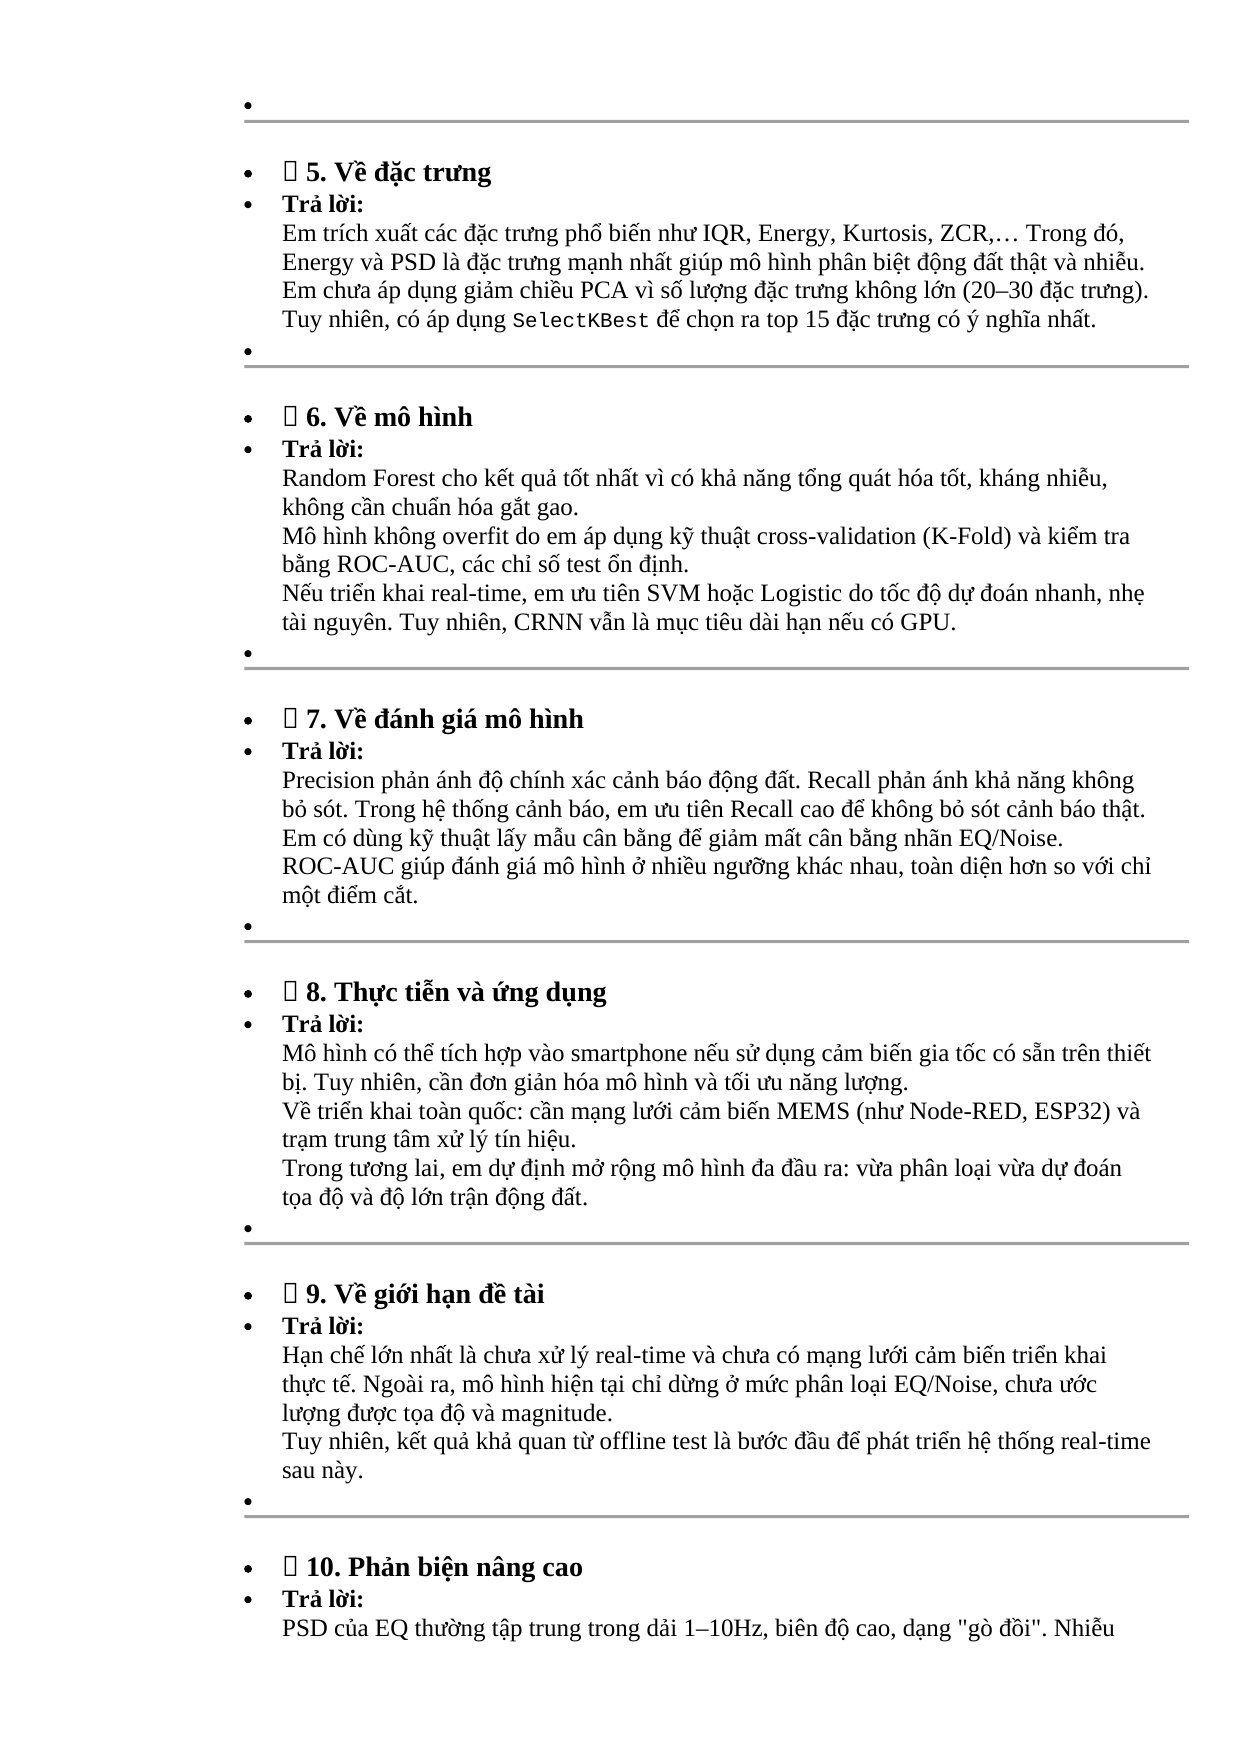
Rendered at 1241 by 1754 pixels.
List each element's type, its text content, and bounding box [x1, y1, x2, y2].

list Trả lời: Random Forest cho kết quả tốt nhất vì có khả năng tổng quát hóa tốt, kháng nhiễu, không cần chuẩn hóa gắt gao. Mô hình không overfit do em áp dụng kỹ thuật cross-validation (K-Fold) và kiểm tra bằng ROC-AUC, các chỉ số test ổn định. Nếu triển khai real-time, em ưu tiên SVM hoặc Logistic do tốc độ dự đoán nhanh, nhẹ tài nguyên. Tuy nhiên, CRNN vẫn là mục tiêu dài hạn nếu có GPU. [244, 434, 1152, 636]
list 📌 10. Phản biện nâng cao [244, 1546, 1152, 1584]
list Trả lời: Em trích xuất các đặc trưng phổ biến như IQR, Energy, Kurtosis, ZCR,… Trong đó, Energy và PSD là đặc trưng mạnh nhất giúp mô hình phân biệt động đất thật và nhiễu. Em chưa áp dụng giảm chiều PCA vì số lượng đặc trưng không lớn (20–30 đặc trưng). Tuy nhiên, có áp dụng SelectKBest để chọn ra top 15 đặc trưng có ý nghĩa nhất. [244, 189, 1152, 334]
list 📌 6. Về mô hình [244, 396, 1152, 434]
list 📌 8. Thực tiễn và ứng dụng [244, 971, 1152, 1009]
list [244, 1584, 1152, 1642]
list 📌 5. Về đặc trưng [244, 151, 1152, 189]
list Trả lời: Hạn chế lớn nhất là chưa xử lý real-time và chưa có mạng lưới cảm biến triển khai thực tế. Ngoài ra, mô hình hiện tại chỉ dừng ở mức phân loại EQ/Noise, chưa ước lượng được tọa độ và magnitude. Tuy nhiên, kết quả khả quan từ offline test là bước đầu để phát triển hệ thống real-time sau này. [244, 1311, 1152, 1484]
list 📌 7. Về đánh giá mô hình [244, 698, 1152, 736]
list Trả lời: Precision phản ánh độ chính xác cảnh báo động đất. Recall phản ánh khả năng không bỏ sót. Trong hệ thống cảnh báo, em ưu tiên Recall cao để không bỏ sót cảnh báo thật. Em có dùng kỹ thuật lấy mẫu cân bằng để giảm mất cân bằng nhãn EQ/Noise. ROC-AUC giúp đánh giá mô hình ở nhiều ngưỡng khác nhau, toàn diện hơn so với chỉ một điểm cắt. [244, 736, 1152, 909]
list Trả lời: Mô hình có thể tích hợp vào smartphone nếu sử dụng cảm biến gia tốc có sẵn trên thiết bị. Tuy nhiên, cần đơn giản hóa mô hình và tối ưu năng lượng. Về triển khai toàn quốc: cần mạng lưới cảm biến MEMS (như Node-RED, ESP32) và trạm trung tâm xử lý tín hiệu. Trong tương lai, em dự định mở rộng mô hình đa đầu ra: vừa phân loại vừa dự đoán tọa độ và độ lớn trận động đất. [244, 1009, 1152, 1211]
list 📌 9. Về giới hạn đề tài [244, 1273, 1152, 1311]
